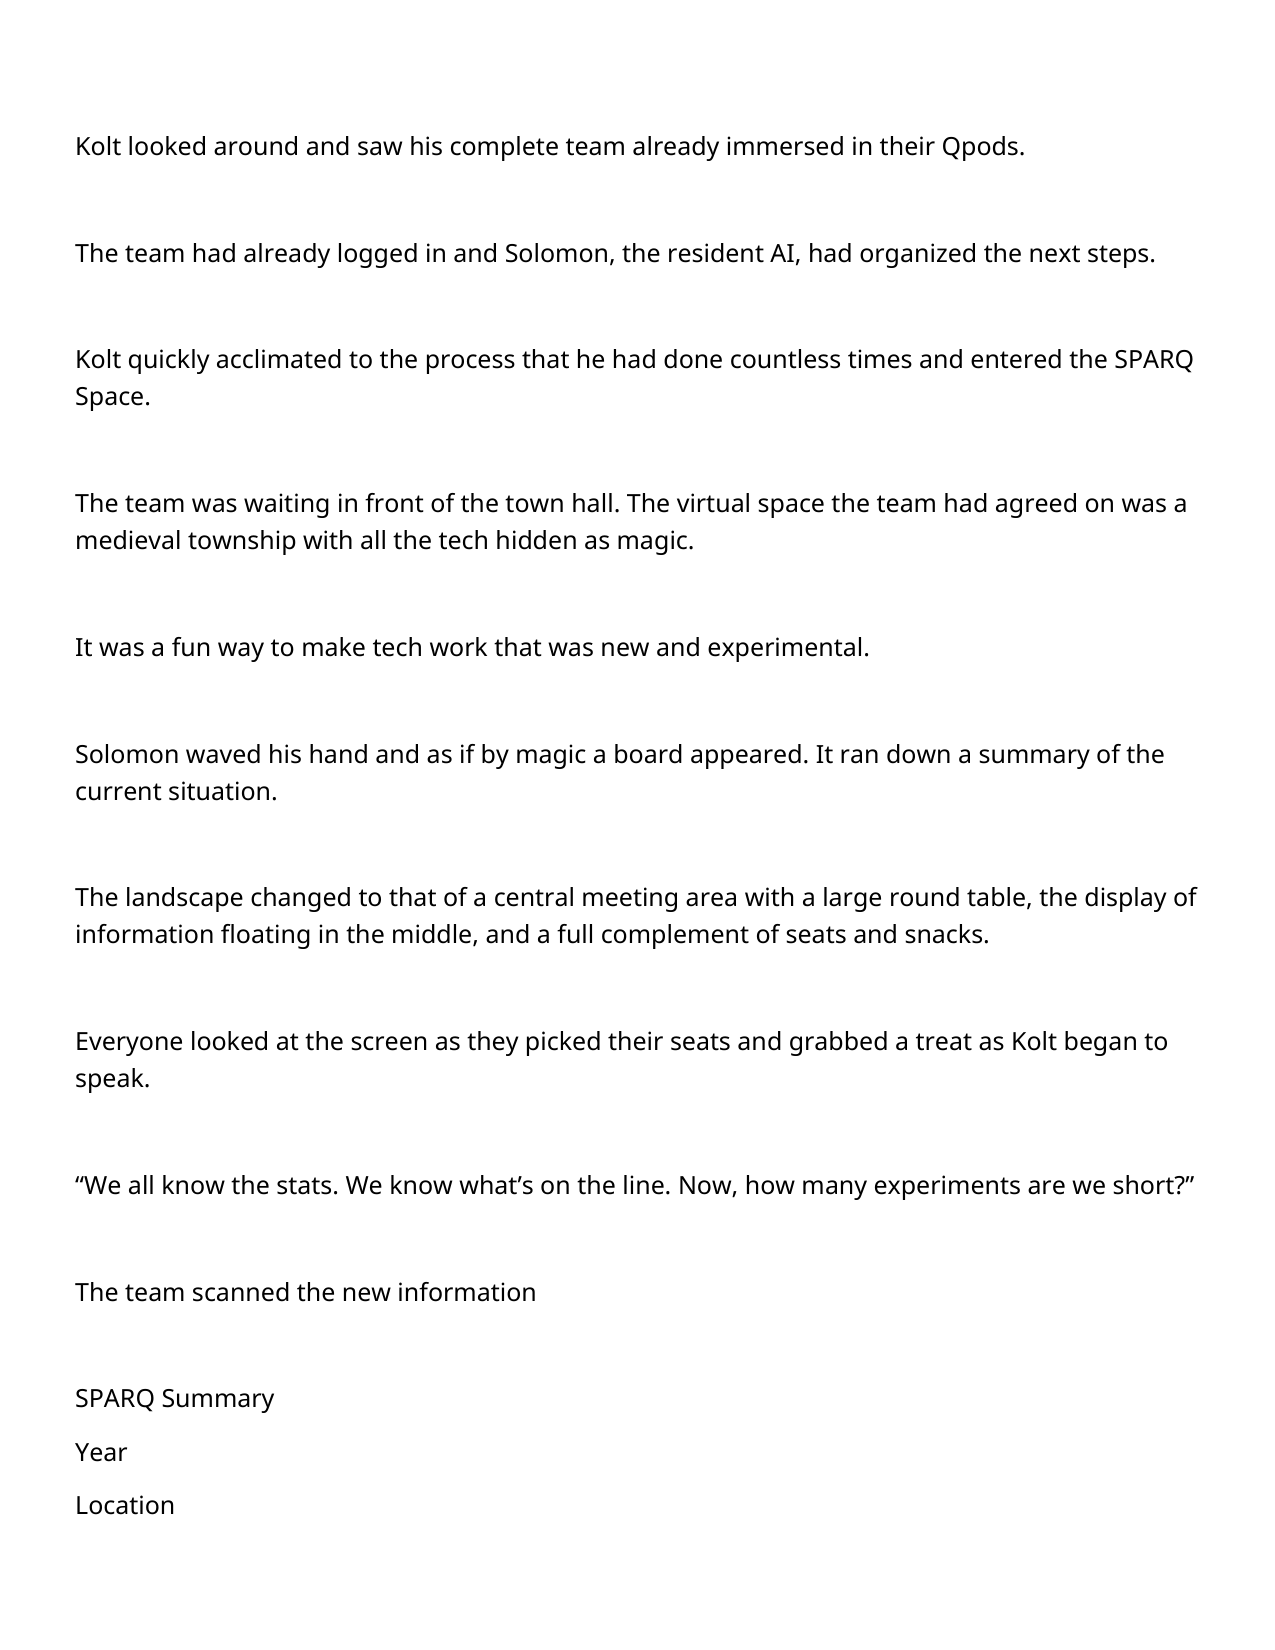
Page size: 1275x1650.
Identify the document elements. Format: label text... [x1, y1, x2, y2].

text The team scanned the new information [75, 1274, 1200, 1308]
text “We all know the stats. We know what’s on the line. Now, how many experiments are we short?” [75, 1167, 1200, 1201]
text Year [75, 1434, 1200, 1468]
text Kolt quickly acclimated to the process that he had done countless times and entered the SPARQ Space. [75, 342, 1200, 413]
text Location [75, 1488, 1200, 1522]
text Solomon waved his hand and as if by magic a board appeared. It ran down a summary of the current situation. [75, 736, 1200, 807]
text The landscape changed to that of a central meeting area with a large round table, the display of information floating in the middle, and a full complement of seats and snacks. [75, 880, 1200, 951]
text Everyone looked at the screen as they picked their seats and grabbed a treat as Kolt began to speak. [75, 1024, 1200, 1094]
text SPARQ Summary [75, 1381, 1200, 1415]
text The team had already logged in and Solomon, the resident AI, had organized the next steps. [75, 235, 1200, 269]
text Kolt looked around and saw his complete team already immersed in their Qpods. [75, 128, 1200, 162]
text The team was waiting in front of the town hall. The virtual space the team had agreed on was a medieval township with all the tech hidden as magic. [75, 486, 1200, 557]
text It was a fun way to make tech work that was new and experimental. [75, 629, 1200, 663]
